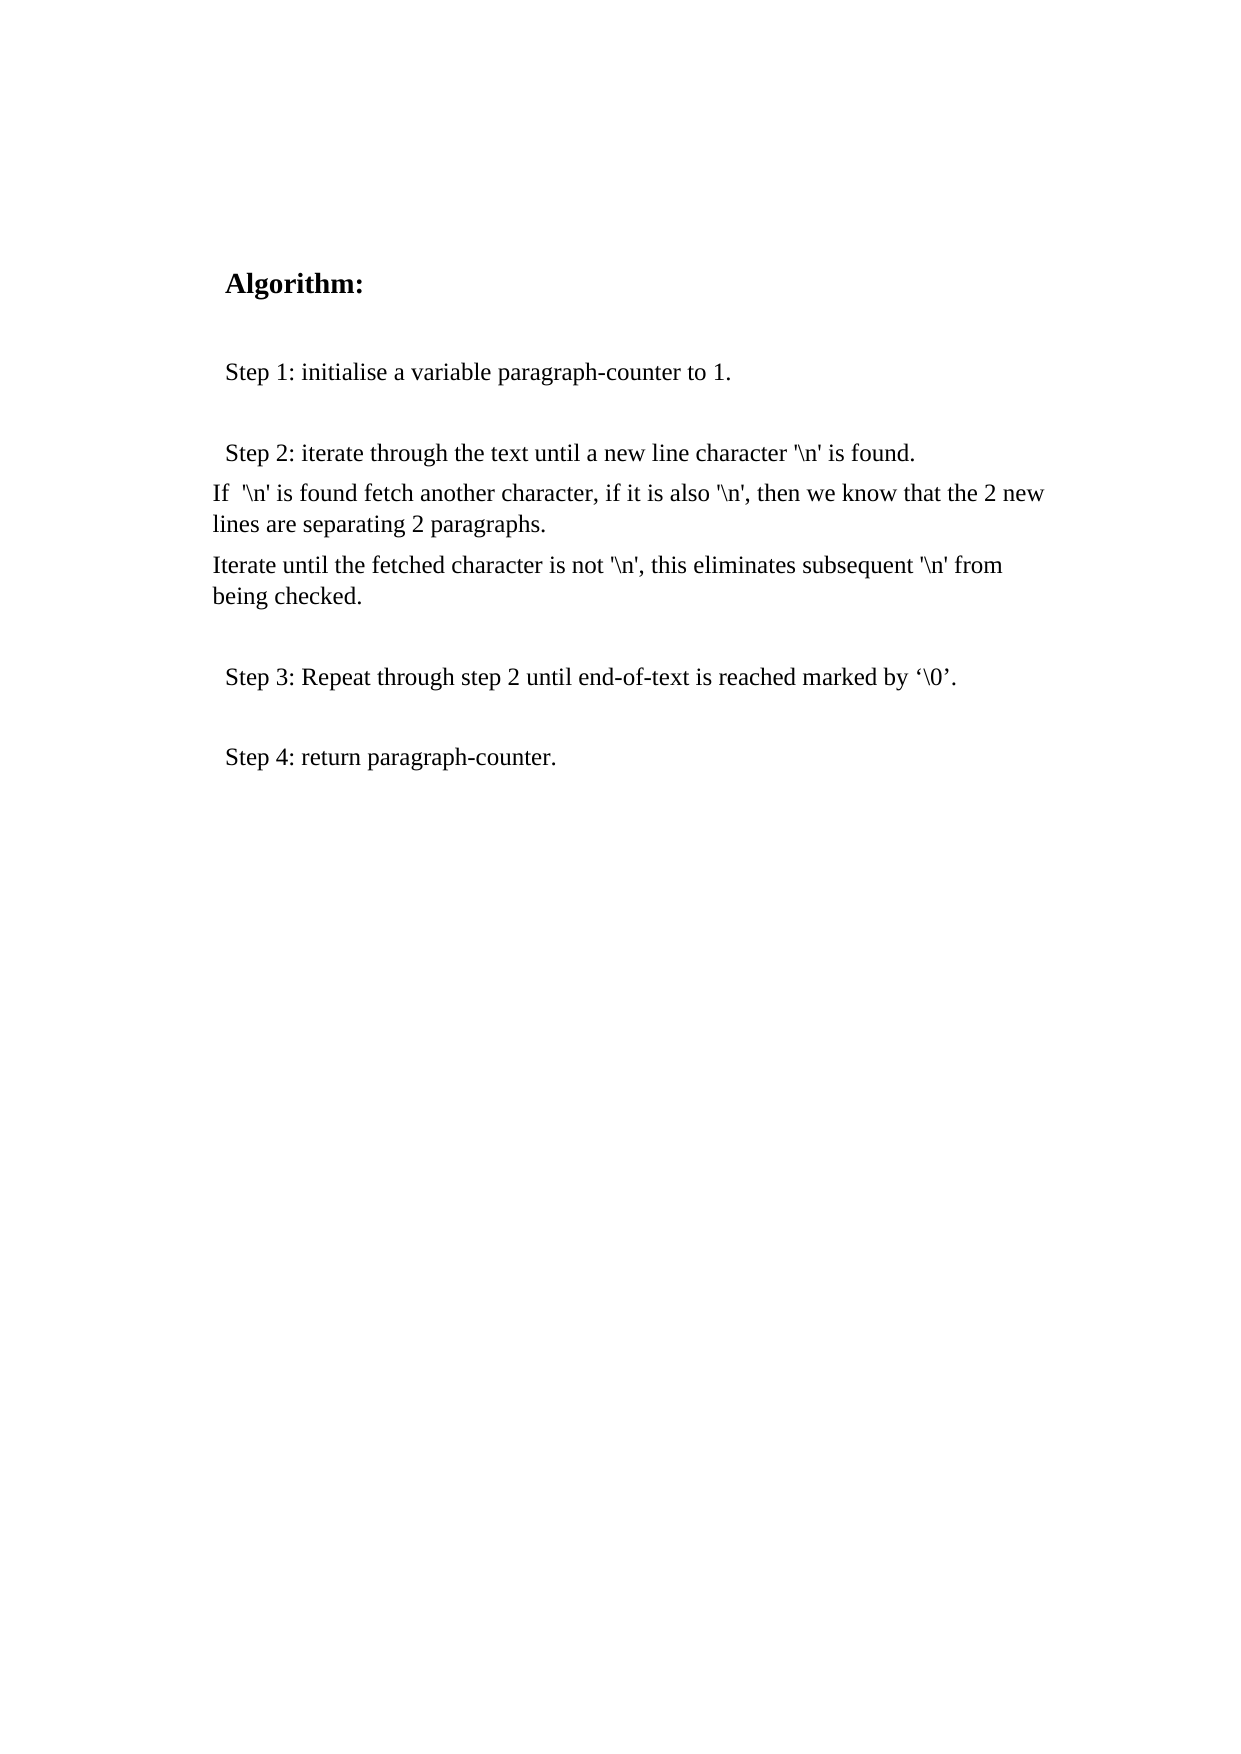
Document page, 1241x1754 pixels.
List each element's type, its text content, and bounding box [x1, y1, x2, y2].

text Step 3: Repeat through step 2 until end-of-text is reached marked by ‘\0’. [225, 662, 1053, 690]
text Algorithm: [225, 266, 1053, 299]
text Iterate until the fetched character is not '\n', this eliminates subsequent '\n' from being checked. [212, 550, 1053, 609]
text Step 2: iterate through the text until a new line character '\n' is found. [225, 438, 1053, 467]
text If '\n' is found fetch another character, if it is also '\n', then we know that the 2 new lines are separating 2 paragraphs. [212, 478, 1053, 538]
text Step 1: initialise a variable paragraph-counter to 1. [225, 357, 1053, 386]
text Step 4: return paragraph-counter. [225, 742, 1053, 771]
